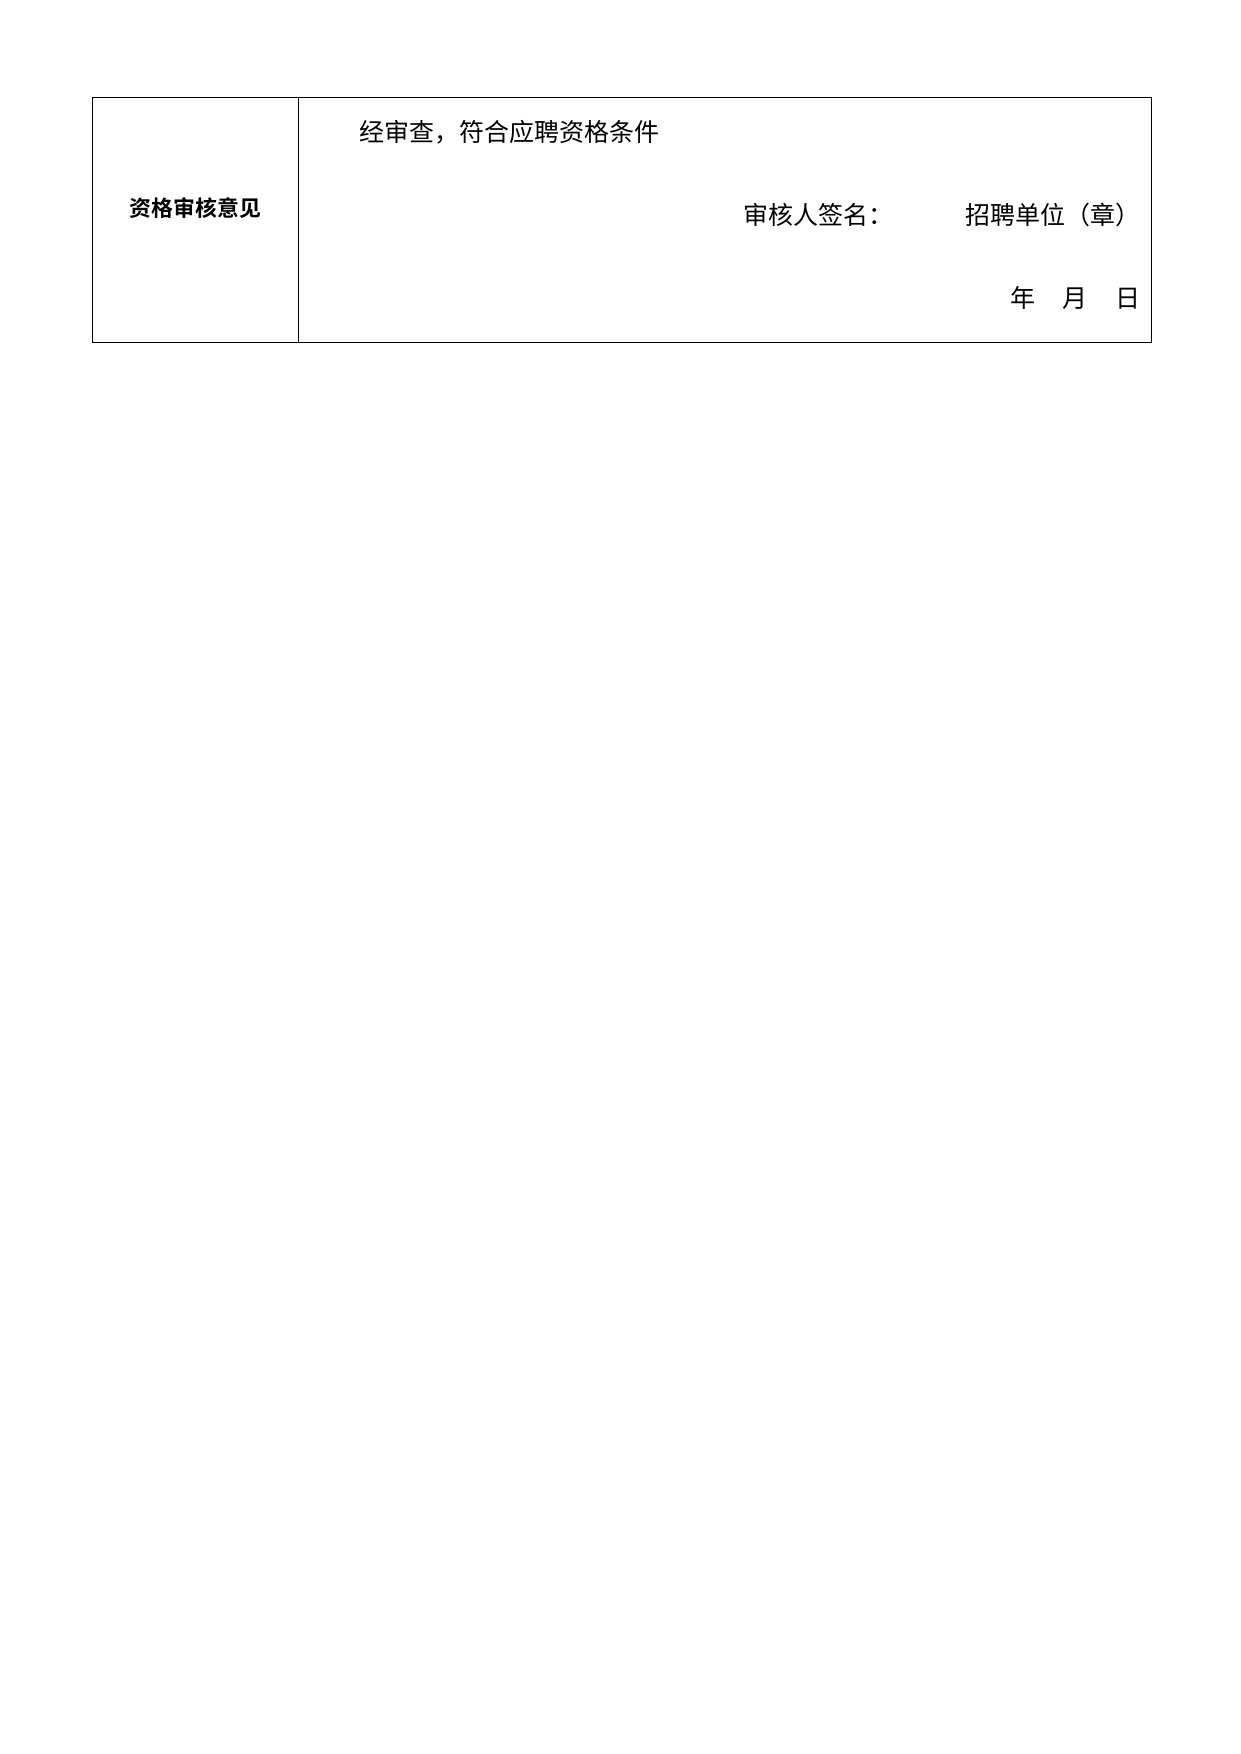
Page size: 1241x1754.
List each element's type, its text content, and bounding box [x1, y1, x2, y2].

table_cell 经审查，符合应聘资格条件 审核人签名： 招聘单位（章） 年 月 日 [299, 98, 1151, 342]
table_cell 资格审核意见 [93, 98, 298, 342]
